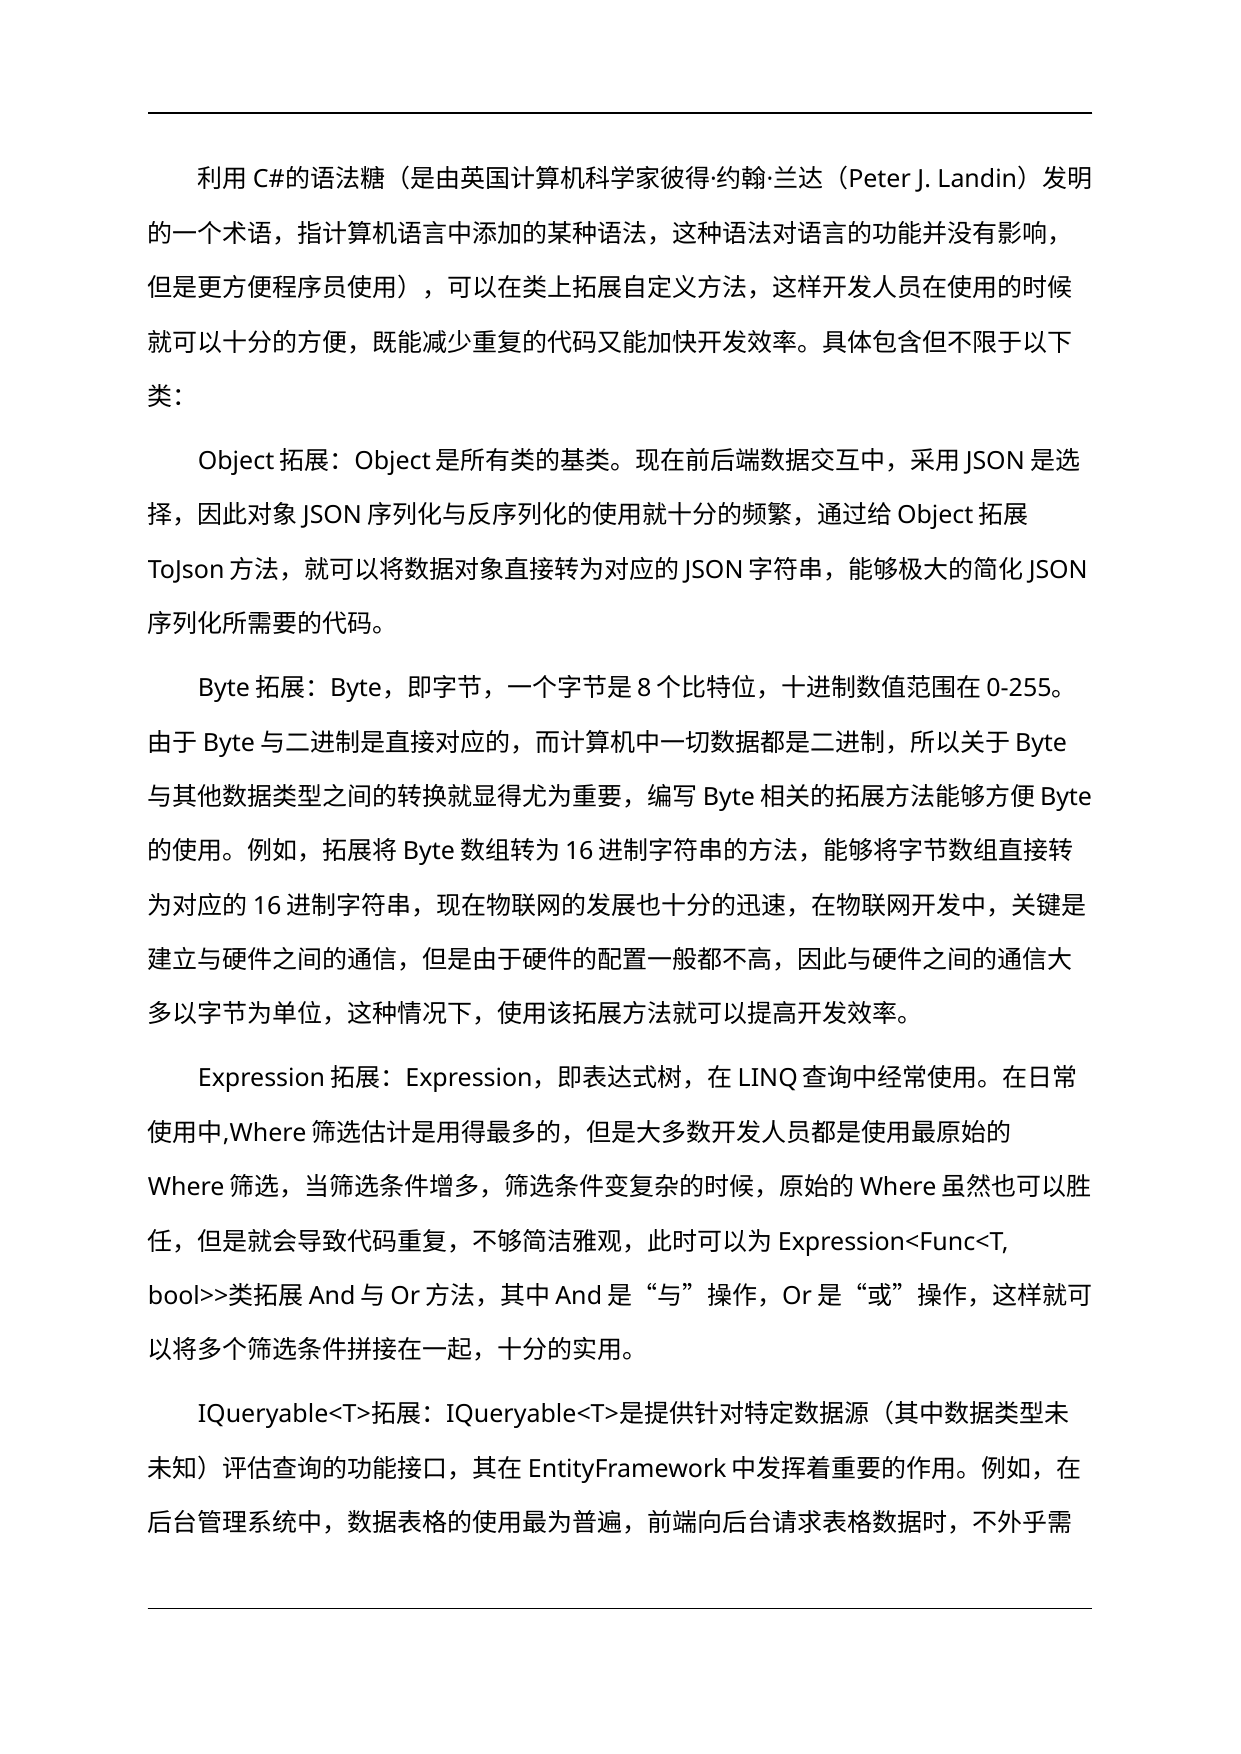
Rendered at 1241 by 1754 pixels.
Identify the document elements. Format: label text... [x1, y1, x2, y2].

text Expression拓展：Expression，即表达式树，在LINQ查询中经常使用。在日常使用中,Where筛选估计是用得最多的，但是大多数开发人员都是使用最原始的Where筛选，当筛选条件增多，筛选条件变复杂的时候，原始的Where虽然也可以胜任，但是就会导致代码重复，不够简洁雅观，此时可以为Expression<Func<T, bool>>类拓展And与Or方法，其中And是“与”操作，Or是“或”操作，这样就可以将多个筛选条件拼接在一起，十分的实用。 [148, 1058, 1092, 1366]
text Object拓展：Object是所有类的基类。现在前后端数据交互中，采用JSON是选择，因此对象JSON序列化与反序列化的使用就十分的频繁，通过给Object拓展ToJson方法，就可以将数据对象直接转为对应的JSON字符串，能够极大的简化JSON序列化所需要的代码。 [148, 440, 1092, 640]
text 利用C#的语法糖（是由英国计算机科学家彼得·约翰·兰达（Peter J. Landin）发明的一个术语，指计算机语言中添加的某种语法，这种语法对语言的功能并没有影响，但是更方便程序员使用），可以在类上拓展自定义方法，这样开发人员在使用的时候就可以十分的方便，既能减少重复的代码又能加快开发效率。具体包含但不限于以下类： [148, 159, 1092, 413]
text Byte拓展：Byte，即字节，一个字节是8个比特位，十进制数值范围在0-255。由于Byte与二进制是直接对应的，而计算机中一切数据都是二进制，所以关于Byte与其他数据类型之间的转换就显得尤为重要，编写Byte相关的拓展方法能够方便Byte的使用。例如，拓展将Byte数组转为16进制字符串的方法，能够将字节数组直接转为对应的16进制字符串，现在物联网的发展也十分的迅速，在物联网开发中，关键是建立与硬件之间的通信，但是由于硬件的配置一般都不高，因此与硬件之间的通信大多以字节为单位，这种情况下，使用该拓展方法就可以提高开发效率。 [148, 668, 1092, 1030]
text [148, 1394, 1092, 1539]
